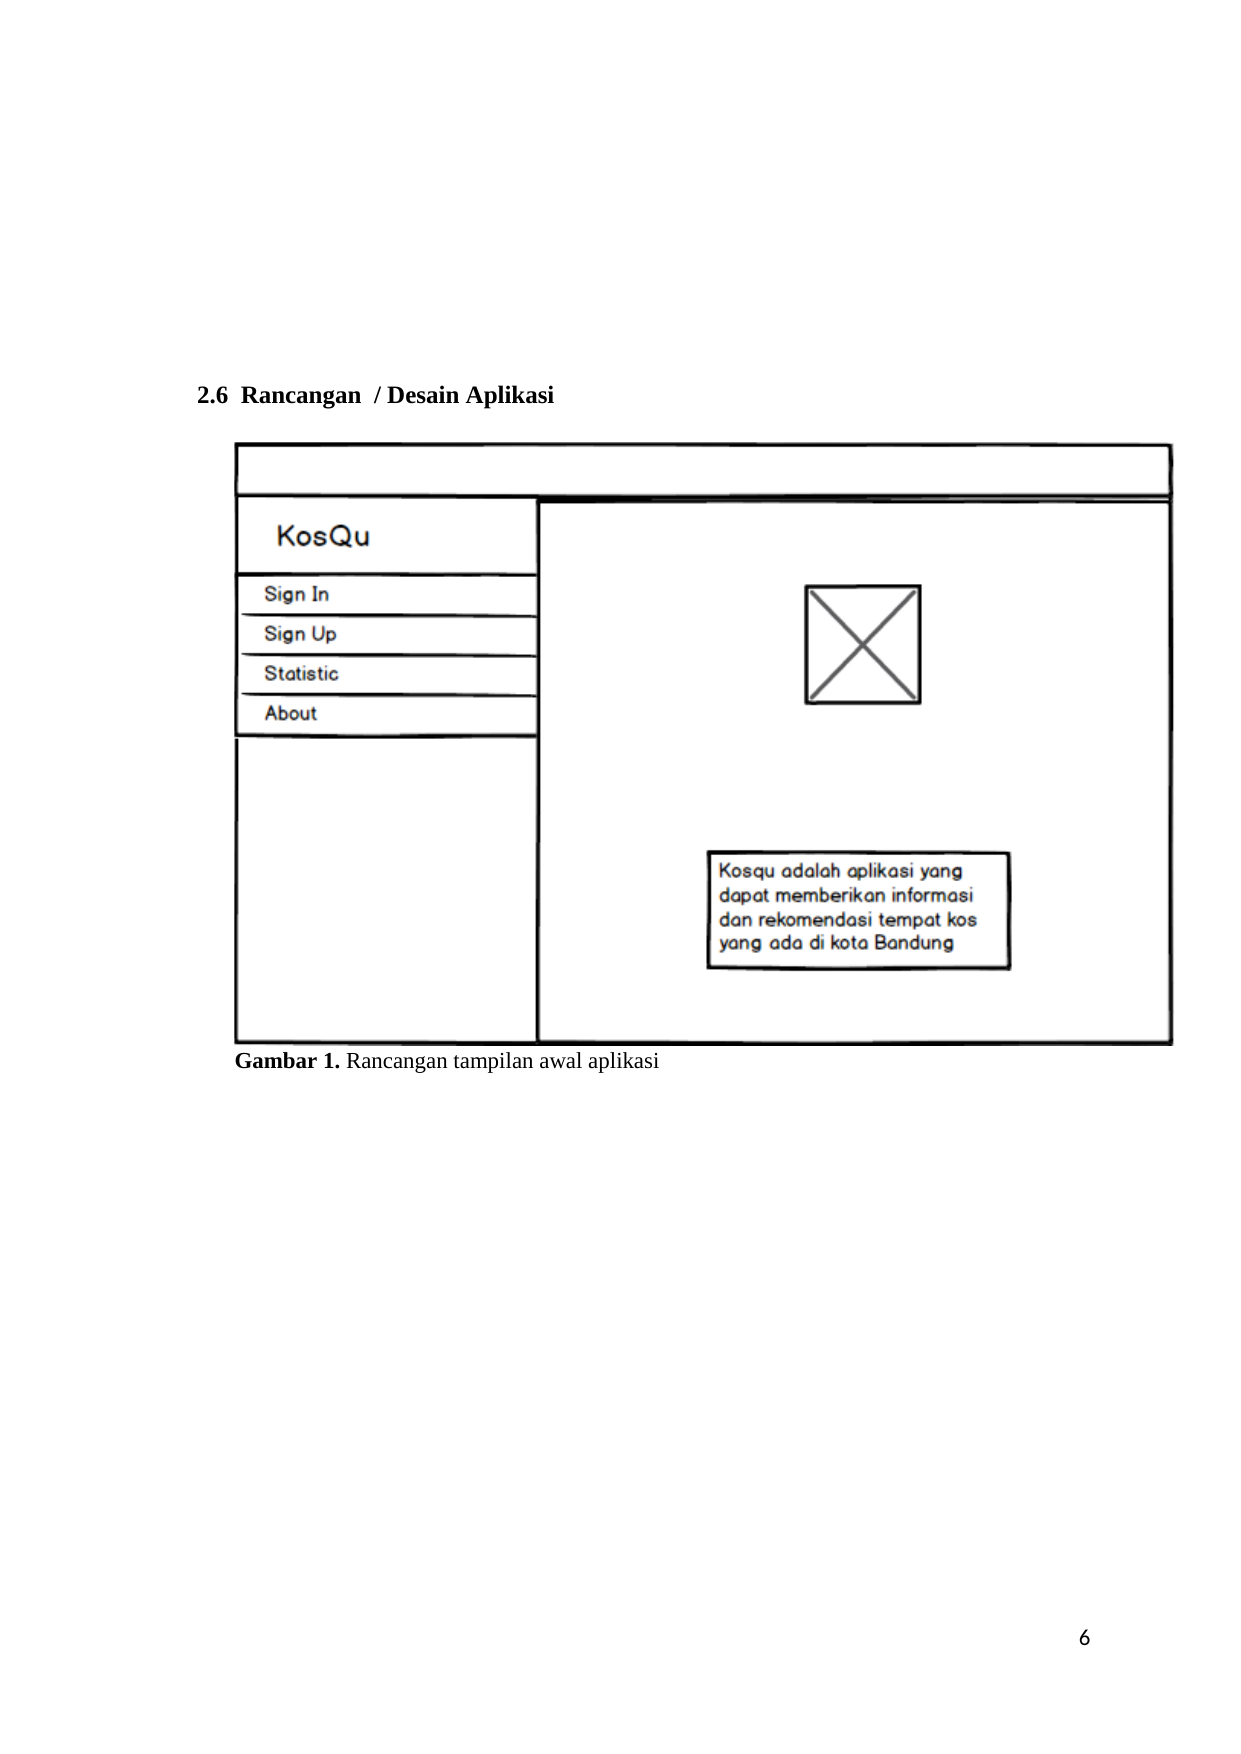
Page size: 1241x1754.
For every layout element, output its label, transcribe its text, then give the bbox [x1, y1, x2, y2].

list Gambar 1. Rancangan tampilan awal aplikasi [234, 1046, 1090, 1074]
list Rancangan / Desain Aplikasi [197, 380, 1090, 409]
picture [234, 442, 1175, 1046]
